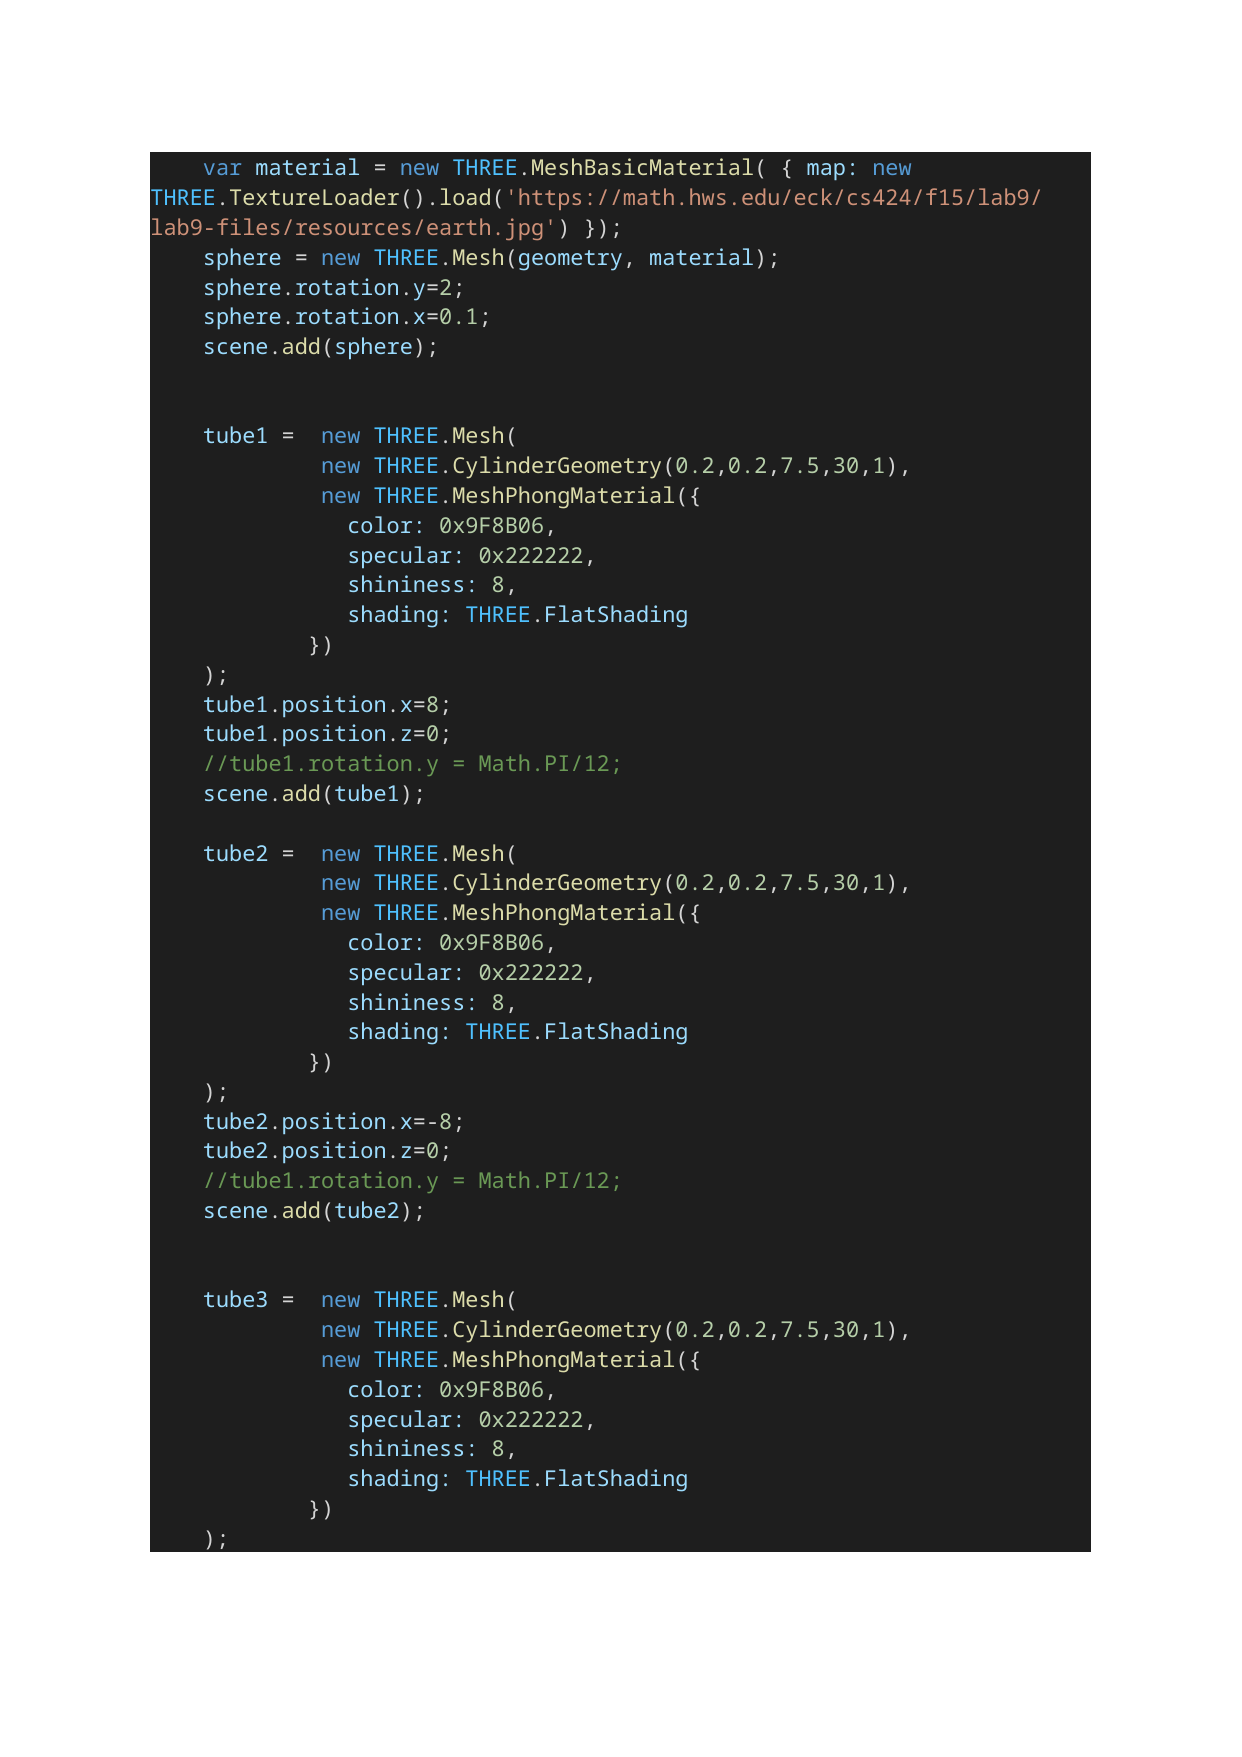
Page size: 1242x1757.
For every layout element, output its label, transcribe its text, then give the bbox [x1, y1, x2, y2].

text shading: THREE.FlatShading [150, 1463, 1091, 1493]
text }) [150, 1493, 1091, 1523]
text ); [150, 1076, 1091, 1106]
text //tube1.rotation.y = Math.PI/12; [150, 748, 1091, 778]
text shading: THREE.FlatShading [150, 1016, 1091, 1046]
text specular: 0x222222, [150, 539, 1091, 569]
text tube1 = new THREE.Mesh( [150, 420, 1091, 450]
text shininess: 8, [150, 569, 1091, 599]
text tube3 = new THREE.Mesh( [150, 1284, 1091, 1314]
text tube2.position.x=-8; [150, 1106, 1091, 1135]
text scene.add(sphere); [150, 331, 1091, 361]
text new THREE.CylinderGeometry(0.2,0.2,7.5,30,1), [150, 867, 1091, 897]
text tube1.position.x=8; [150, 688, 1091, 718]
text //tube1.rotation.y = Math.PI/12; [150, 1165, 1091, 1195]
text shading: THREE.FlatShading [150, 599, 1091, 629]
text }) [150, 1046, 1091, 1076]
text var material = new THREE.MeshBasicMaterial( { map: new THREE.TextureLoader().load('https://math.hws.edu/eck/cs424/f15/lab9/lab9-files/resources/earth.jpg') }); [150, 152, 1091, 242]
text shininess: 8, [150, 1433, 1091, 1463]
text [150, 1314, 1091, 1344]
text new THREE.MeshPhongMaterial({ [150, 897, 1091, 927]
text sphere.rotation.x=0.1; [150, 301, 1091, 331]
text color: 0x9F8B06, [150, 927, 1091, 957]
text scene.add(tube2); [150, 1195, 1091, 1225]
text tube2.position.z=0; [150, 1135, 1091, 1165]
text new THREE.CylinderGeometry(0.2,0.2,7.5,30,1), [150, 450, 1091, 480]
text specular: 0x222222, [150, 957, 1091, 986]
text new THREE.MeshPhongMaterial({ [150, 480, 1091, 510]
text color: 0x9F8B06, [150, 510, 1091, 539]
text ); [150, 1523, 1091, 1552]
text tube2 = new THREE.Mesh( [150, 837, 1091, 867]
text new THREE.MeshPhongMaterial({ [150, 1344, 1091, 1374]
text color: 0x9F8B06, [150, 1374, 1091, 1403]
text tube1.position.z=0; [150, 718, 1091, 748]
text ); [150, 659, 1091, 688]
text specular: 0x222222, [150, 1403, 1091, 1433]
text sphere = new THREE.Mesh(geometry, material); [150, 242, 1091, 271]
text scene.add(tube1); [150, 778, 1091, 808]
text shininess: 8, [150, 986, 1091, 1016]
text }) [150, 629, 1091, 659]
text sphere.rotation.y=2; [150, 271, 1091, 301]
